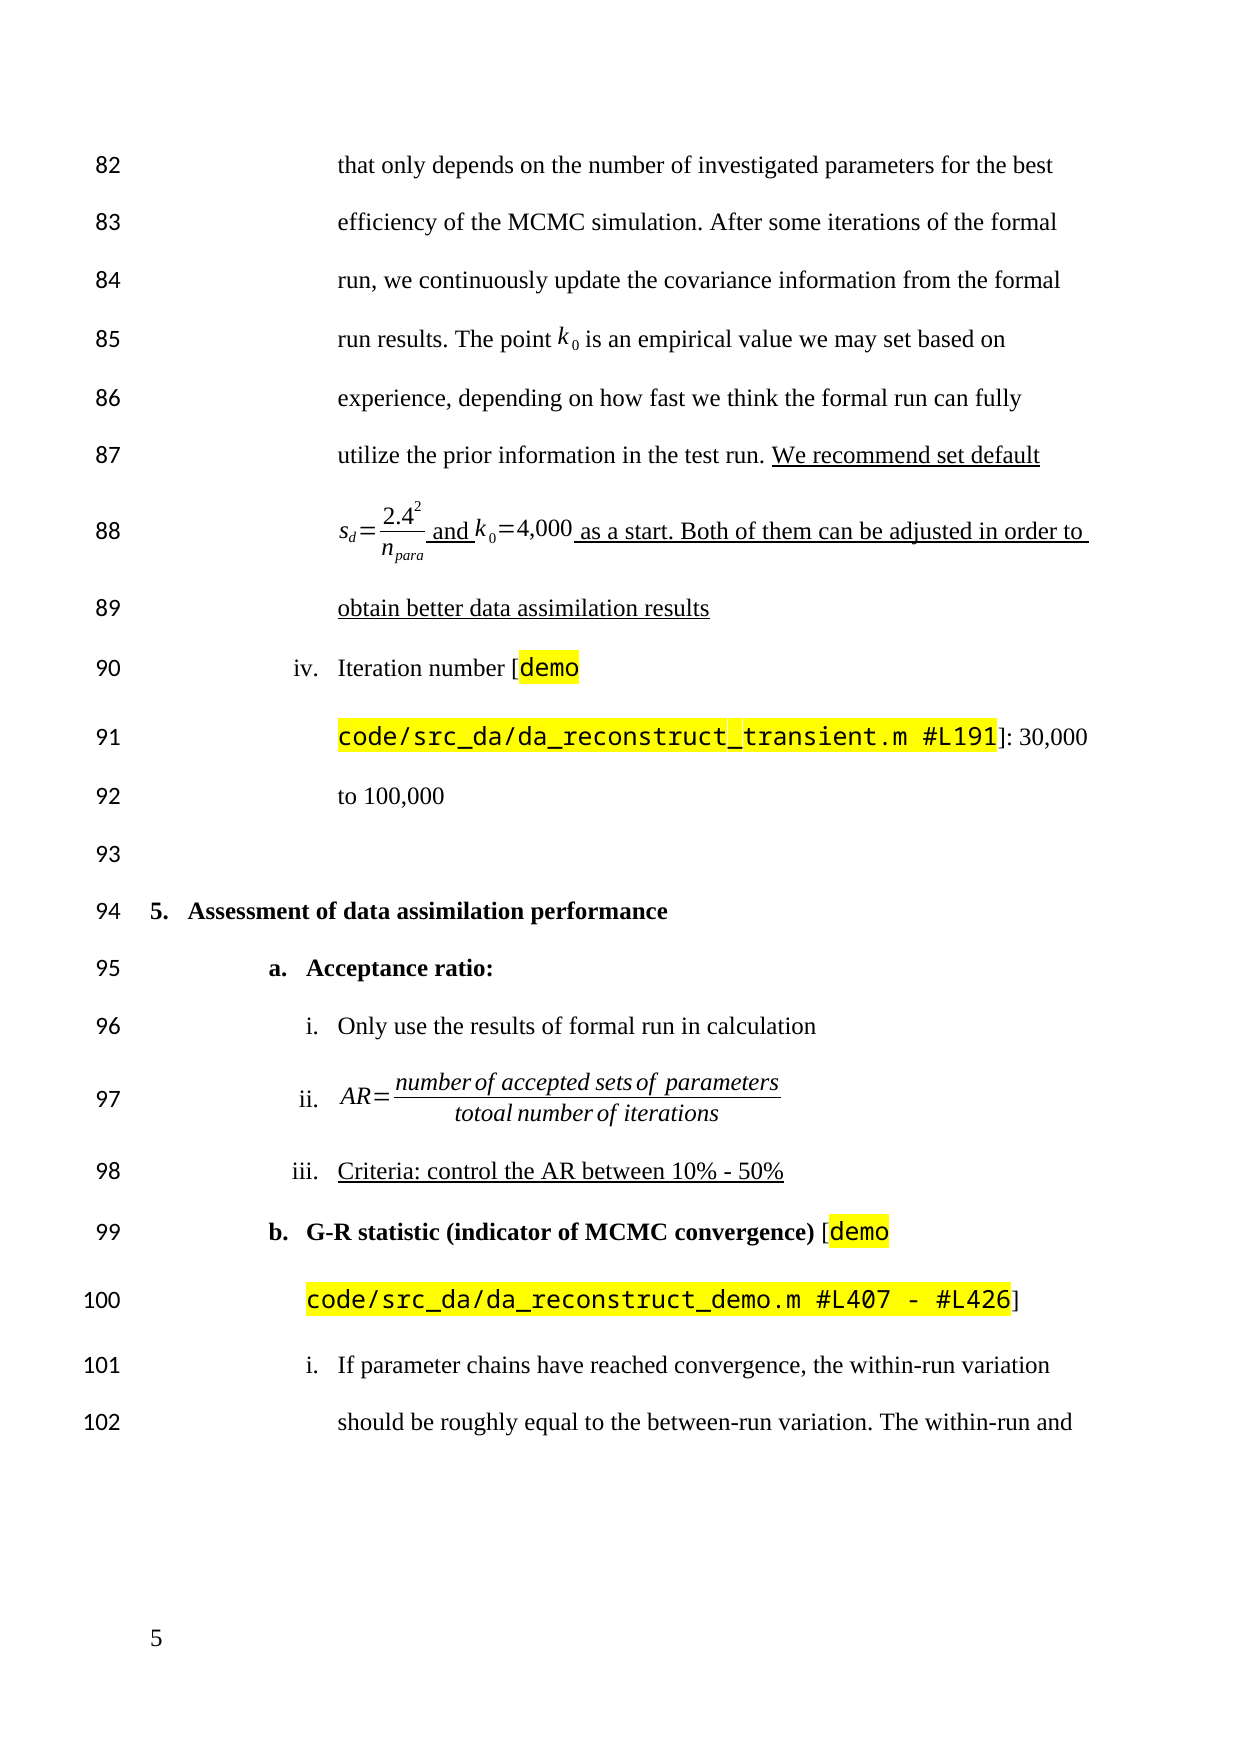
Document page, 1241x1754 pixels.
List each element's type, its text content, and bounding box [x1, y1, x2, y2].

list Only use the results of formal run in calculation [319, 1011, 1090, 1040]
list Criteria: control the AR between 10% - 50% [319, 1156, 1090, 1185]
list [319, 150, 1090, 621]
list Iteration number [demo code/src_da/da_reconstruct_transient.m #L191]: 30,000 to 100,000 [319, 650, 1090, 810]
list G-R statistic (indicator of MCMC convergence) [demo code/src_da/da_reconstruct_demo.m #L407 - #L426] [268, 1214, 1090, 1316]
list Acceptance ratio: [268, 953, 1090, 982]
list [319, 1350, 1090, 1436]
list Assessment of data assimilation performance [150, 896, 1090, 925]
